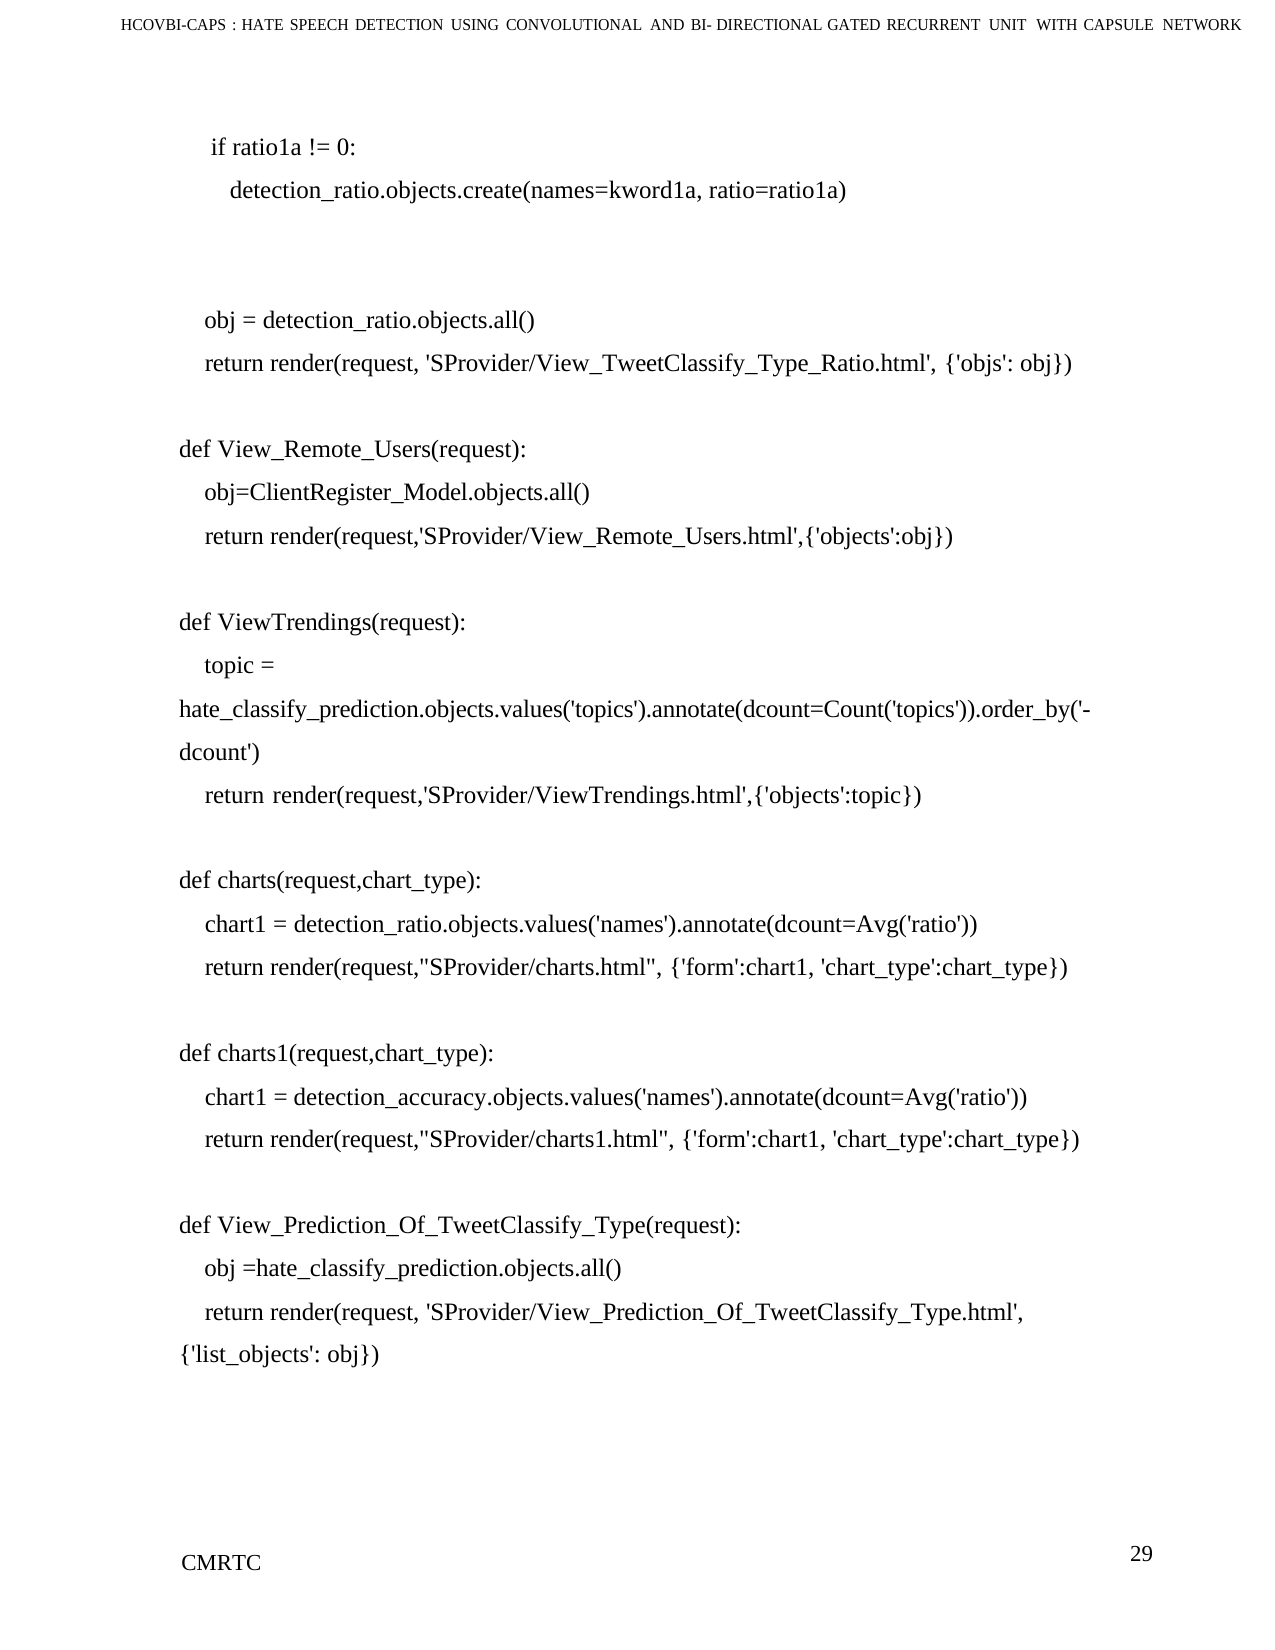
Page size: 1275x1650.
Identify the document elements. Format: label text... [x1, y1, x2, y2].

text return render(request, 'SProvider/View_TweetClassify_Type_Ratio.html', {'objs': obj}) [204, 348, 1179, 377]
text def ViewTrendings(request): topic = [179, 607, 468, 678]
text {'list_objects': obj}) [179, 1339, 1179, 1368]
text return render(request,'SProvider/View_Remote_Users.html',{'objects':obj}) [204, 521, 1179, 550]
text if ratio1a != 0: [211, 132, 1179, 161]
text def charts(request,chart_type): [179, 865, 1179, 894]
text hate_classify_prediction.objects.values('topics').annotate(dcount=Count('topics')).order_by('- dcount') [179, 694, 1144, 766]
text return render(request, 'SProvider/View_Prediction_Of_TweetClassify_Type.html', [204, 1297, 1179, 1326]
text def charts1(request,chart_type): [179, 1038, 1179, 1067]
text obj = detection_ratio.objects.all() [204, 305, 1179, 334]
text def View_Remote_Users(request): obj=ClientRegister_Model.objects.all() [179, 434, 770, 506]
text def View_Prediction_Of_TweetClassify_Type(request): obj =hate_classify_prediction.objects.all() [179, 1210, 744, 1282]
text return render(request,'SProvider/ViewTrendings.html',{'objects':topic}) [204, 780, 1179, 809]
text return render(request,"SProvider/charts.html", {'form':chart1, 'chart_type':chart_type}) [204, 952, 1179, 981]
text chart1 = detection_accuracy.objects.values('names').annotate(dcount=Avg('ratio')) return render(request,"SProvider/charts1.html", {'form':chart1, 'chart_type':chart_type}) [204, 1082, 1081, 1153]
text chart1 = detection_ratio.objects.values('names').annotate(dcount=Avg('ratio')) [204, 909, 1179, 938]
text detection_ratio.objects.create(names=kword1a, ratio=ratio1a) [229, 175, 1179, 204]
